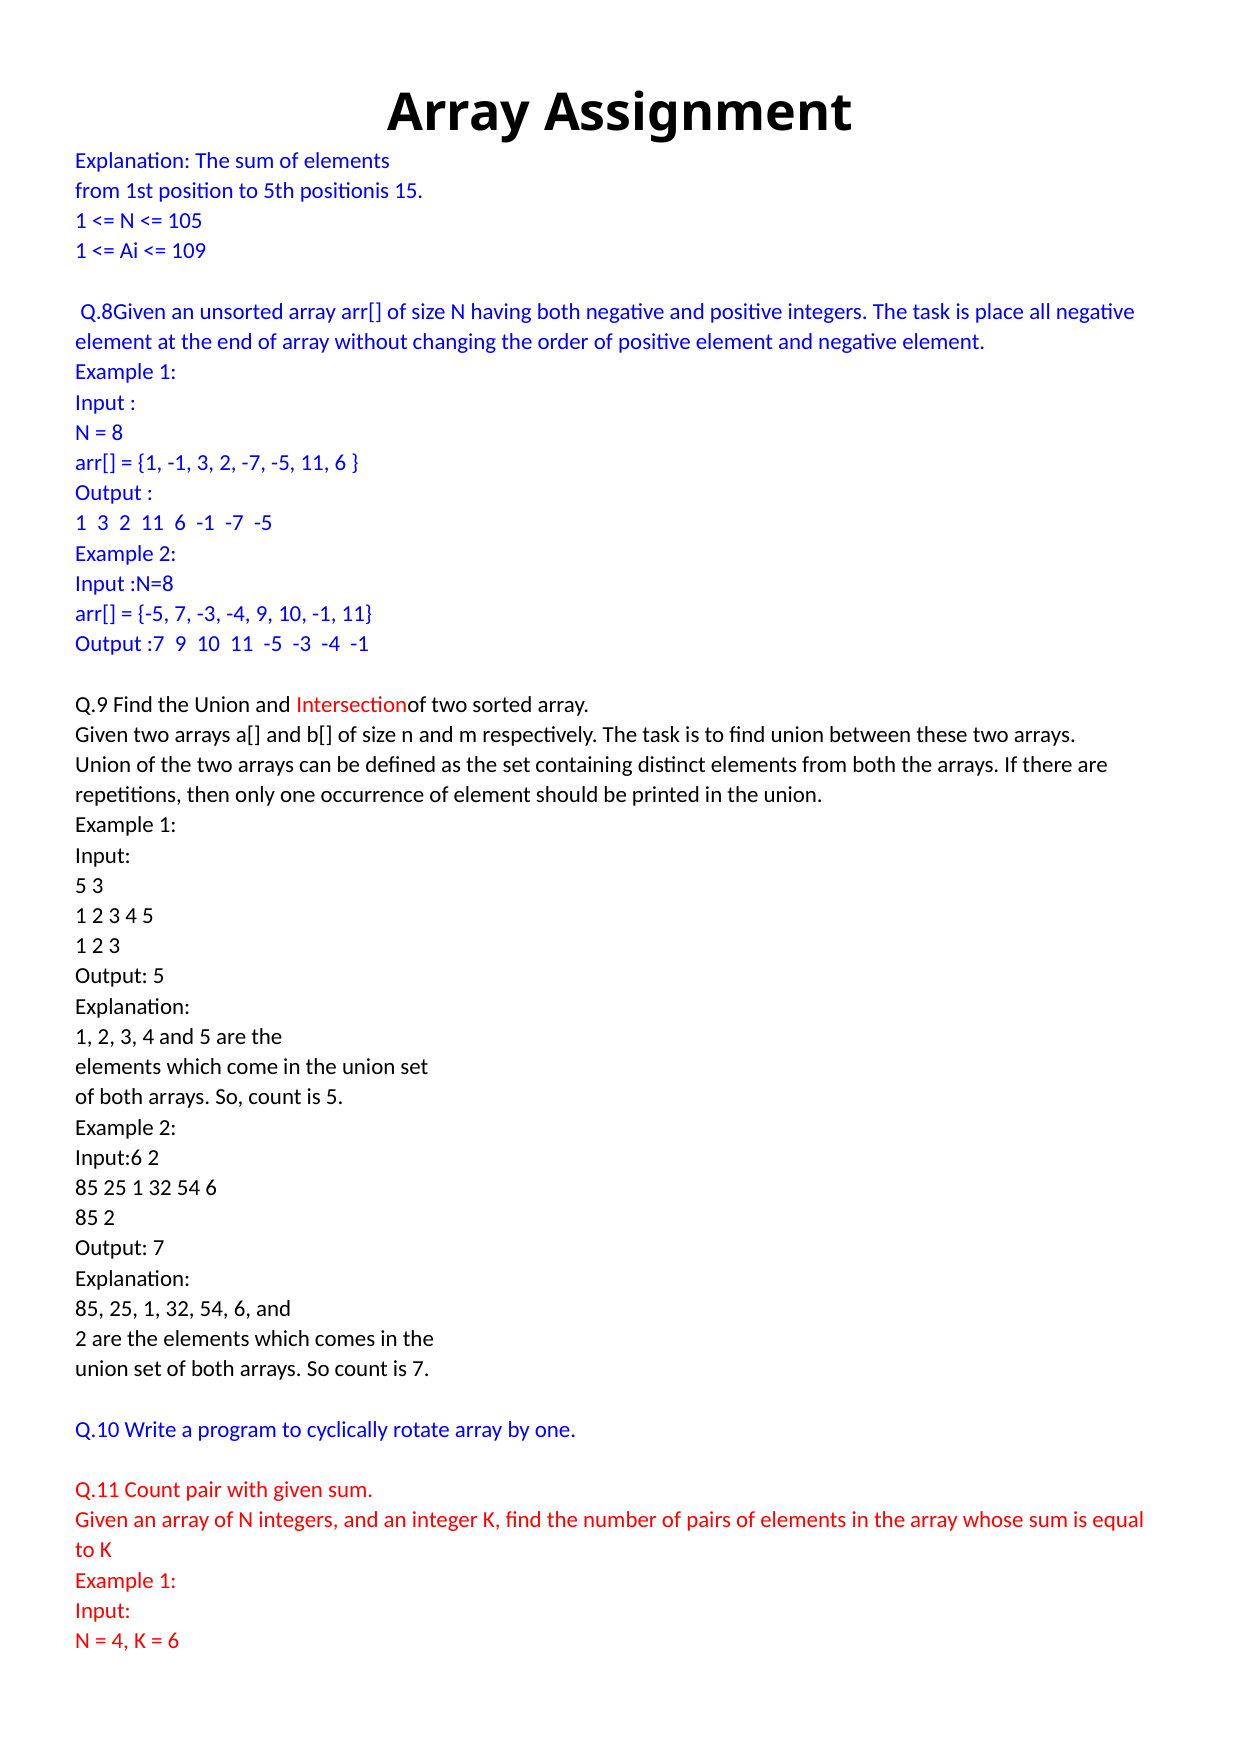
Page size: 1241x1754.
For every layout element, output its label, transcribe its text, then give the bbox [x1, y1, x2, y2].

text Input : [75, 388, 1165, 416]
text from 1st position to 5th positionis 15. [75, 176, 1165, 204]
text elements which come in the union set [75, 1052, 1165, 1080]
text Output :7 9 10 11 -5 -3 -4 -1 [75, 629, 1165, 657]
text Input :N=8 [75, 569, 1165, 597]
text Input:6 2 [75, 1143, 1165, 1171]
text Q.11 Count pair with given sum. [75, 1475, 1165, 1503]
text Union of the two arrays can be defined as the set containing distinct elements from both the arrays. If there are repetitions, then only one occurrence of element should be printed in the union. [75, 750, 1165, 808]
text Input: [75, 841, 1165, 869]
text 1 2 3 [75, 931, 1165, 959]
text Output: 7 [75, 1233, 1165, 1261]
text Q.9 Find the Union and Intersectionof two sorted array. [75, 690, 1165, 718]
text Input: [75, 1596, 1165, 1624]
text N = 4, K = 6 [75, 1626, 1165, 1654]
text arr[] = {-5, 7, -3, -4, 9, 10, -1, 11} [75, 599, 1165, 627]
text Explanation: [75, 1264, 1165, 1292]
text 1 3 2 11 6 -1 -7 -5 [75, 508, 1165, 536]
text 1 <= N <= 105 [75, 206, 1165, 234]
text arr[] = {1, -1, 3, 2, -7, -5, 11, 6 } [75, 448, 1165, 476]
text Example 1: [75, 1566, 1165, 1594]
text 1 2 3 4 5 [75, 901, 1165, 929]
text 1 <= Ai <= 109 [75, 237, 1165, 264]
text Q.8Given an unsorted array arr[] of size N having both negative and positive integers. The task is place all negative element at the end of array without changing the order of positive element and negative element. [75, 297, 1165, 355]
text Given two arrays a[] and b[] of size n and m respectively. The task is to find union between these two arrays. [75, 720, 1165, 748]
text 85 25 1 32 54 6 [75, 1173, 1165, 1201]
text 2 are the elements which comes in the [75, 1324, 1165, 1352]
text Explanation: [75, 992, 1165, 1020]
text N = 8 [75, 418, 1165, 446]
text of both arrays. So, count is 5. [75, 1082, 1165, 1110]
text 5 3 [75, 871, 1165, 899]
text Given an array of N integers, and an integer K, find the number of pairs of elements in the array whose sum is equal to K [75, 1505, 1165, 1563]
text Example 2: [75, 1113, 1165, 1141]
text 85, 25, 1, 32, 54, 6, and [75, 1294, 1165, 1322]
text 85 2 [75, 1203, 1165, 1231]
text 1, 2, 3, 4 and 5 are the [75, 1022, 1165, 1050]
text Explanation: The sum of elements [75, 146, 1165, 174]
text Example 2: [75, 539, 1165, 567]
text Example 1: [75, 811, 1165, 838]
text union set of both arrays. So count is 7. [75, 1354, 1165, 1382]
text Output: 5 [75, 962, 1165, 989]
text Q.10 Write a program to cyclically rotate array by one. [75, 1415, 1165, 1443]
text Example 1: [75, 357, 1165, 385]
text Output : [75, 478, 1165, 506]
